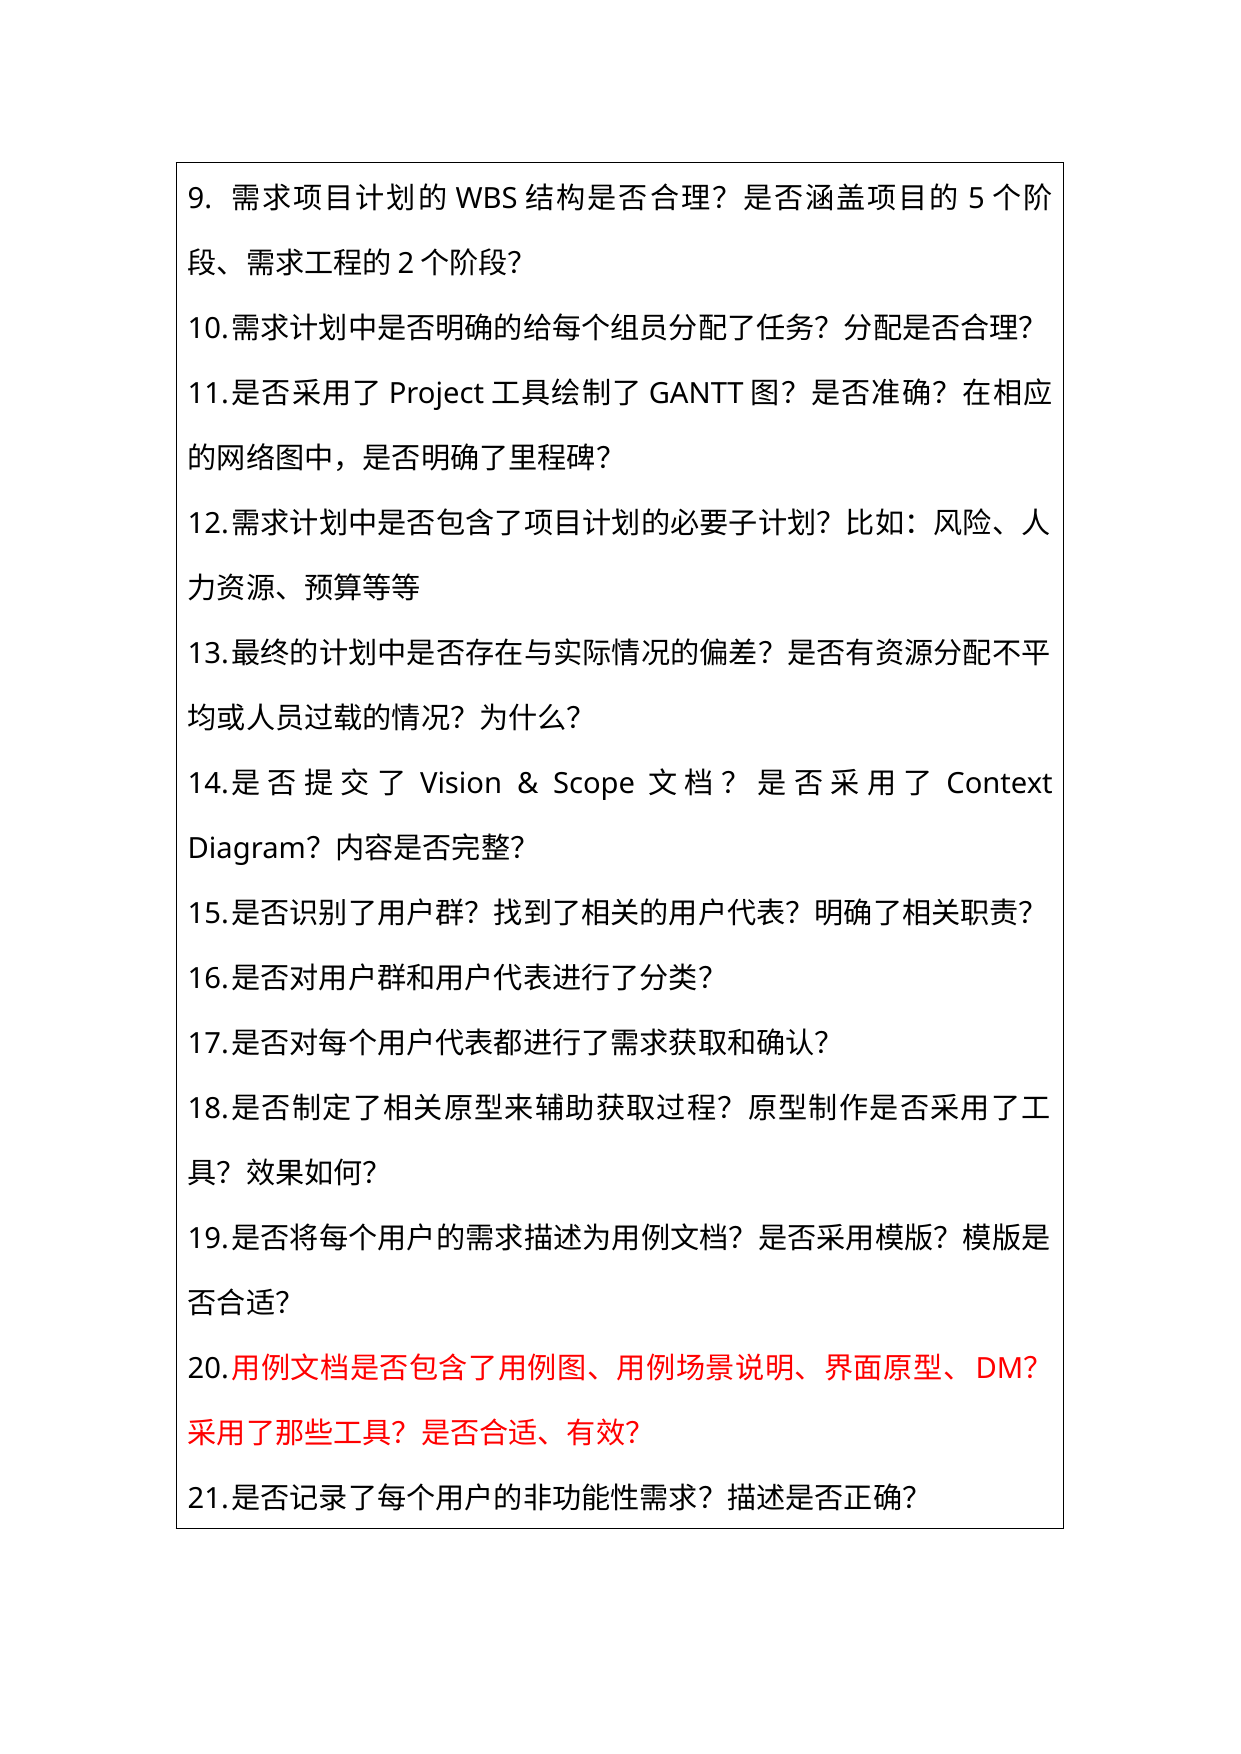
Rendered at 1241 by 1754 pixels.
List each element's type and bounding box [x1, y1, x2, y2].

table_cell [177, 163, 1063, 1528]
